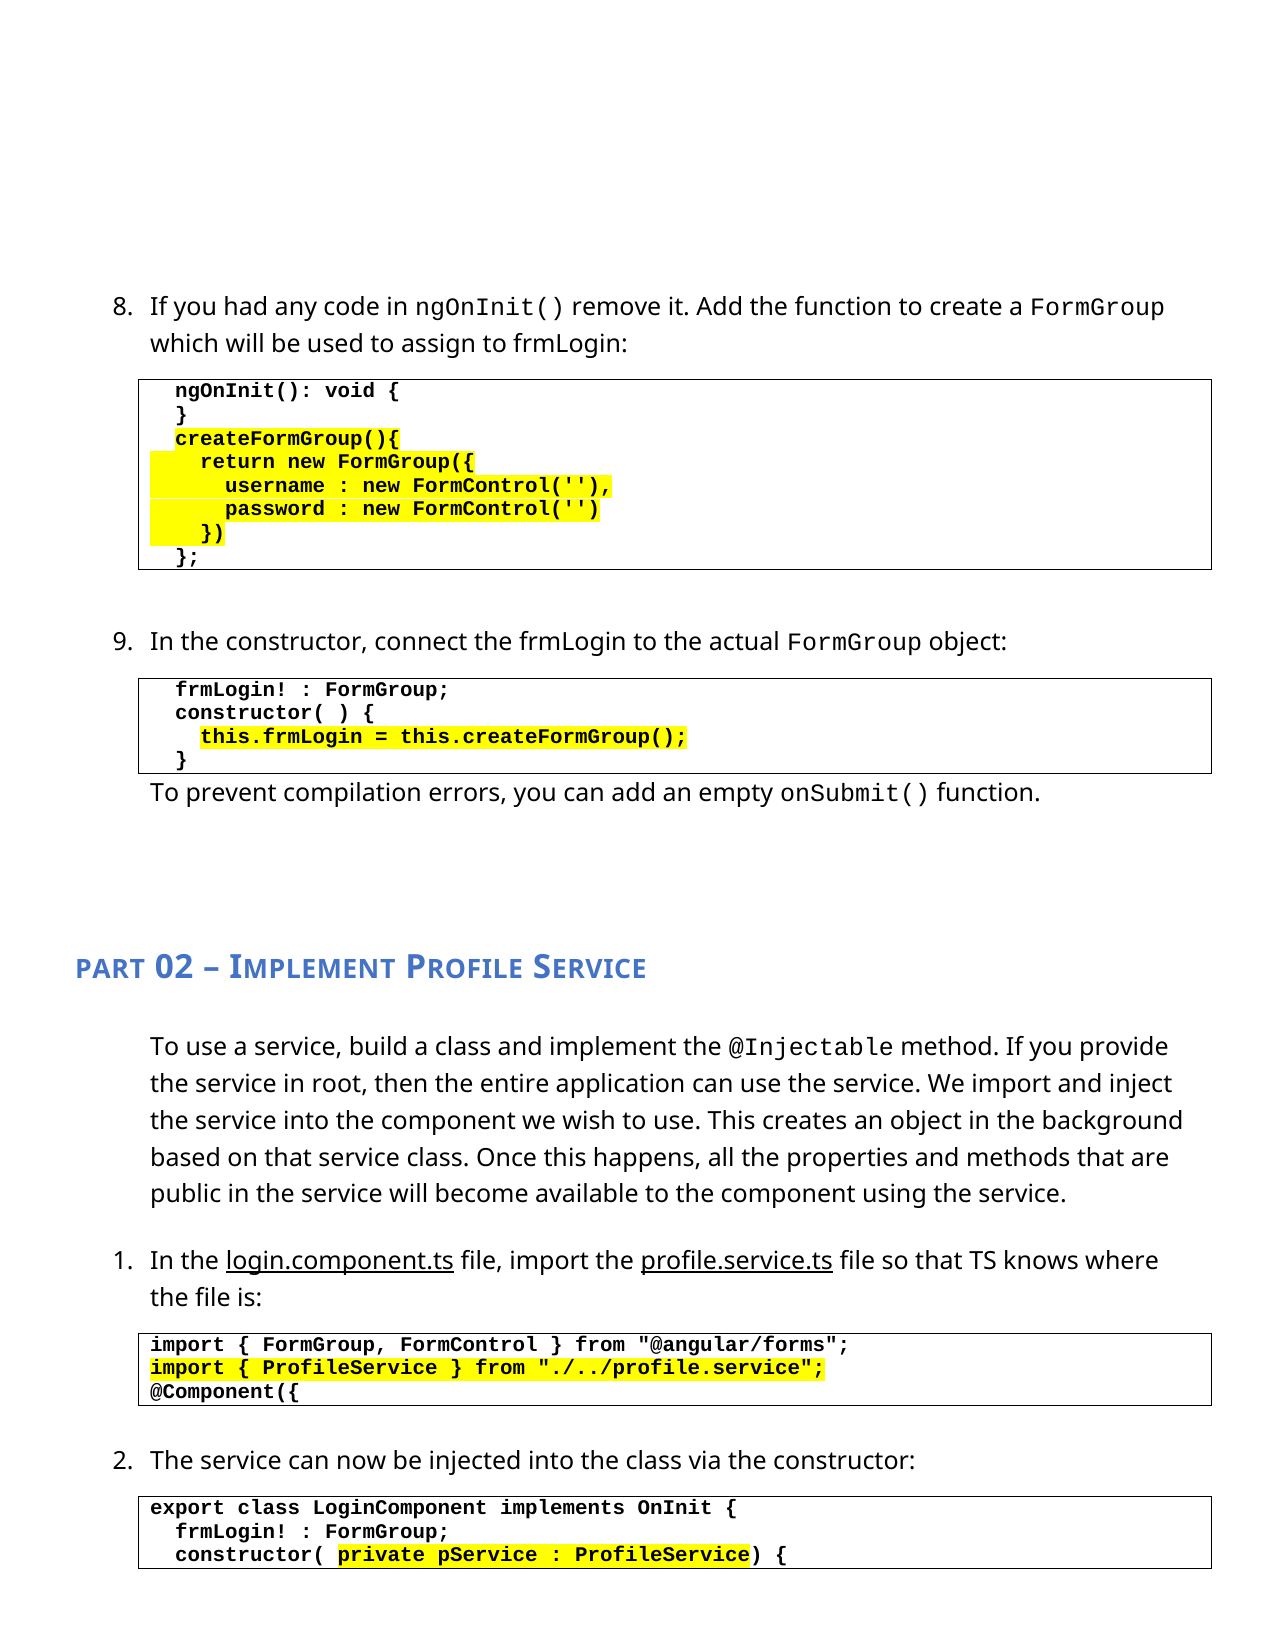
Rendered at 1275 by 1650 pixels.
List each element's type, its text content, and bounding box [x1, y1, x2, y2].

list If you had any code in ngOnInit() remove it. Add the function to create a FormGroup which will be used to assign to frmLogin: [112, 289, 1200, 360]
list The service can now be injected into the class via the constructor: [112, 1442, 1200, 1477]
list In the constructor, connect the frmLogin to the actual FormGroup object: [112, 624, 1200, 658]
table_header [139, 1497, 1211, 1568]
list To use a service, build a class and implement the @Injectable method. If you provide the service in root, then the entire application can use the service. We import and inject the service into the component we wish to use. This creates an object in the background based on that service class. Once this happens, all the properties and methods that are public in the service will become available to the component using the service. [150, 1029, 1200, 1240]
table_header import { FormGroup, FormControl } from "@angular/forms"; import { ProfileService } from "./../profile.service"; @Component({ [139, 1334, 1211, 1405]
text To prevent compilation errors, you can add an empty onSubmit() function. [75, 774, 1200, 808]
table_header frmLogin! : FormGroup; constructor( ) { this.frmLogin = this.createFormGroup(); } [139, 679, 1211, 773]
table_header ngOnInit(): void { } createFormGroup(){ return new FormGroup({ username : new FormControl(''), password : new FormControl('') }) }; [139, 380, 1211, 569]
subtitle part 02 – Implement Profile Service [75, 943, 1200, 988]
list In the login.component.ts file, import the profile.service.ts file so that TS knows where the file is: [112, 1242, 1200, 1313]
